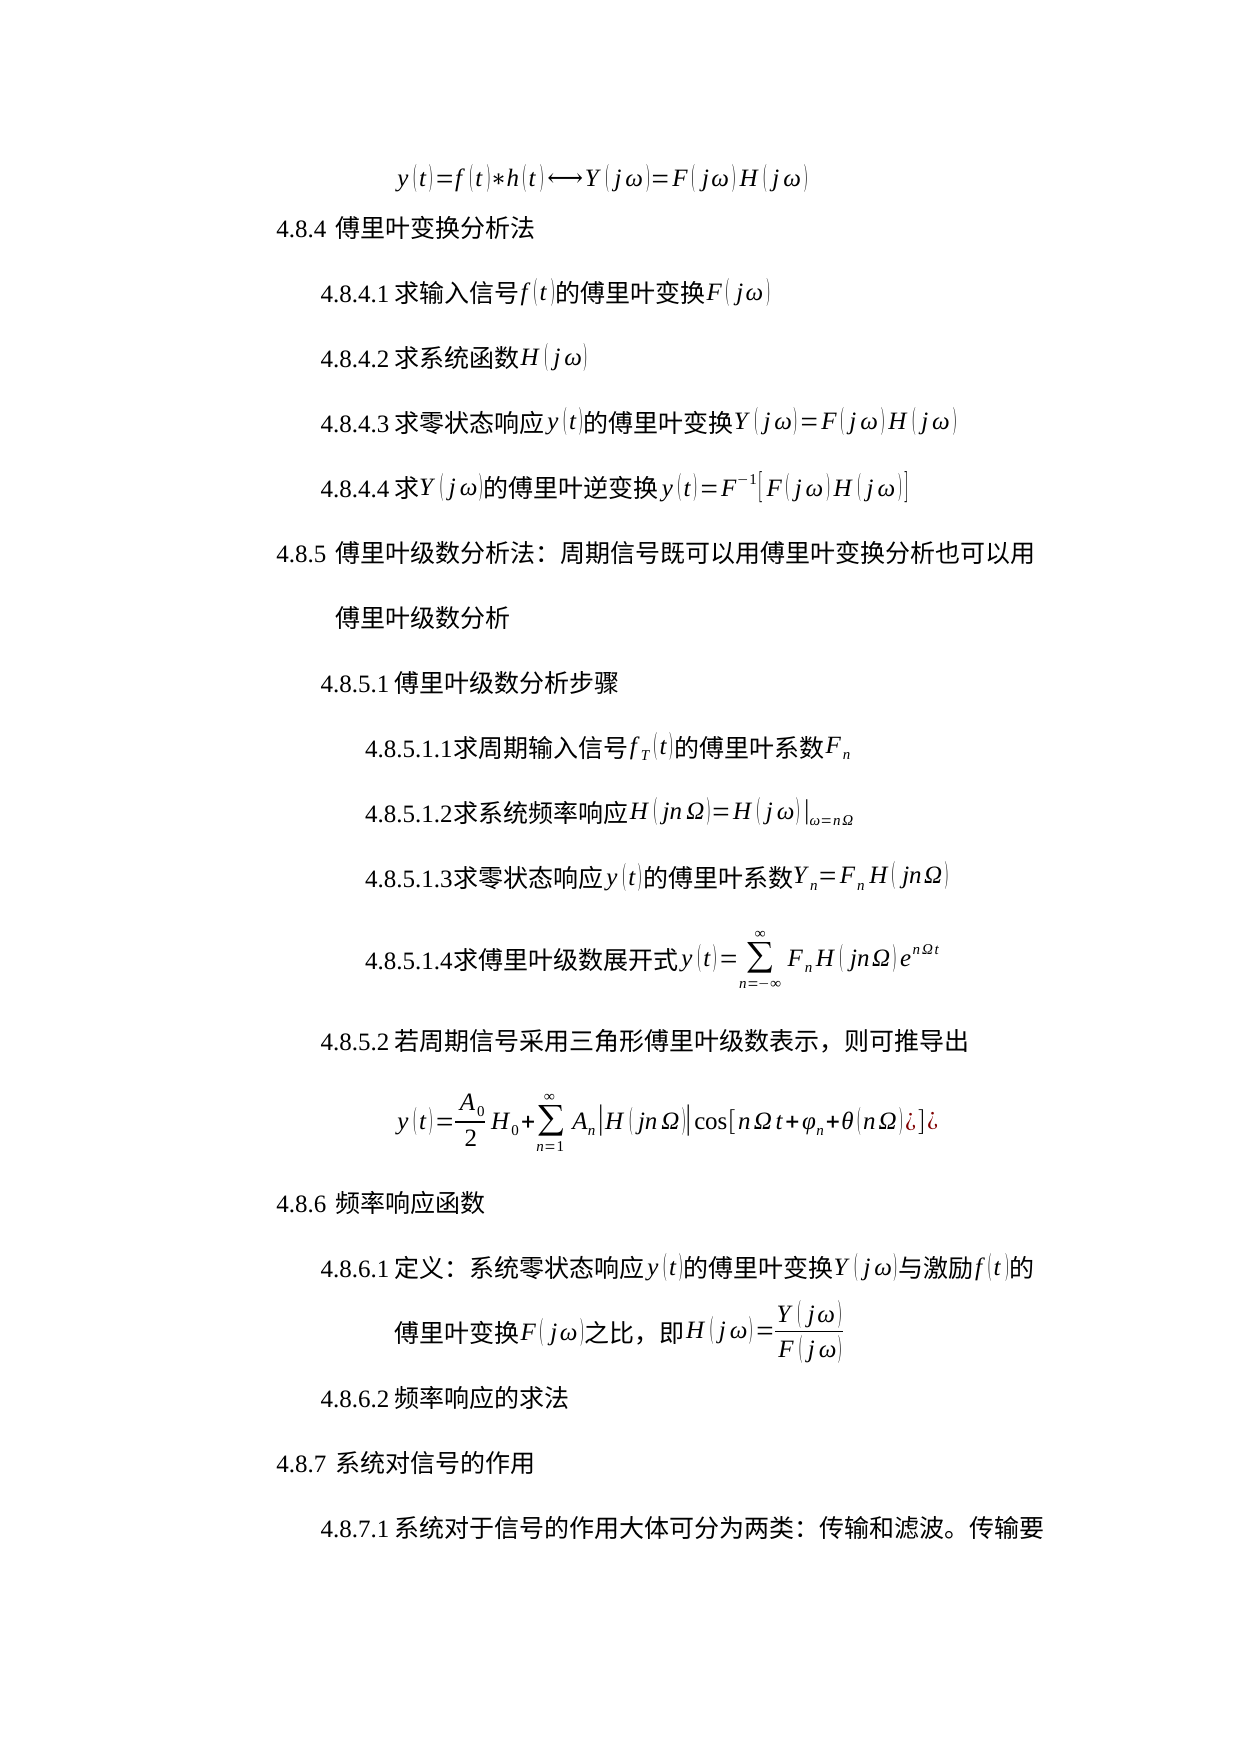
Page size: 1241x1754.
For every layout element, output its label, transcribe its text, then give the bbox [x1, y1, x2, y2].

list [320, 162, 1053, 194]
list 系统对信号的作用 [276, 1429, 1053, 1494]
list 频率响应函数 [276, 1169, 1053, 1234]
list 求系统频率响应 [365, 779, 1053, 844]
list 傅里叶变换分析法 [276, 194, 1053, 259]
list 求傅里叶级数展开式 [365, 909, 1053, 1007]
list 求的傅里叶逆变换 [320, 454, 1053, 519]
list 求输入信号的傅里叶变换 [320, 259, 1053, 324]
list 傅里叶级数分析法：周期信号既可以用傅里叶变换分析也可以用傅里叶级数分析 [276, 519, 1053, 649]
list 若周期信号采用三角形傅里叶级数表示，则可推导出 [320, 1007, 1053, 1169]
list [320, 1494, 1053, 1559]
list 求系统函数 [320, 324, 1053, 389]
list 傅里叶级数分析步骤 [320, 649, 1053, 714]
list 求零状态响应的傅里叶系数 [365, 844, 1053, 909]
list 定义：系统零状态响应的傅里叶变换与激励的傅里叶变换之比，即 [320, 1234, 1053, 1364]
list 求零状态响应的傅里叶变换 [320, 389, 1053, 454]
list 求周期输入信号的傅里叶系数 [365, 714, 1053, 779]
list 频率响应的求法 [320, 1364, 1053, 1429]
